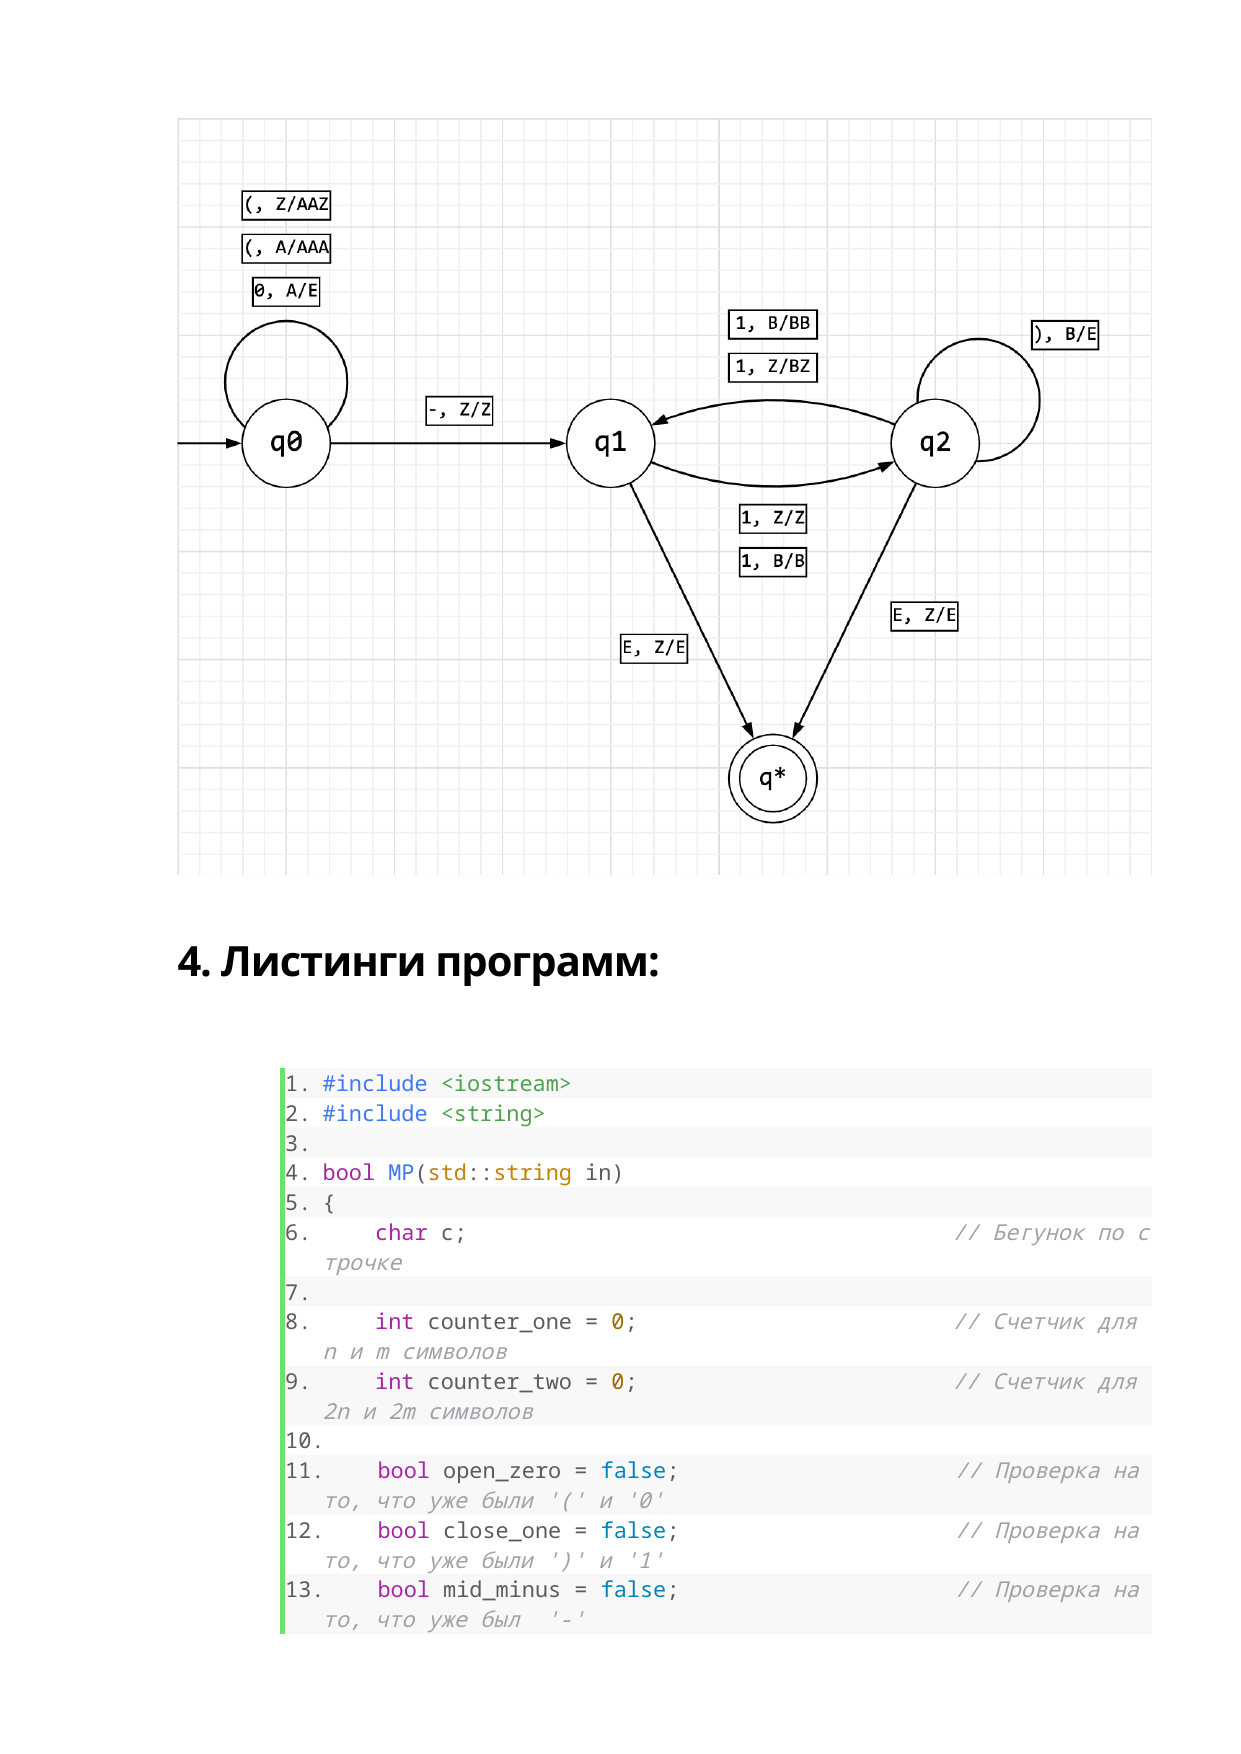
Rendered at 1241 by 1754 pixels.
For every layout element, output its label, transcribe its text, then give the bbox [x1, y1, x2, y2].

list #include <string> [285, 1098, 1152, 1127]
list { [285, 1187, 1152, 1217]
list int counter_two = 0; // Счетчик для 2n и 2m символов [285, 1366, 1152, 1425]
list bool close_one = false; // Проверка на то, что уже были ')' и '1' [285, 1515, 1152, 1574]
list bool open_zero = false; // Проверка на то, что уже были '(' и '0' [285, 1455, 1152, 1515]
title Диаграмма: Не отображенные переходы ведут в состояние ошибки q** 4. Листинги программ: [177, 875, 1152, 1068]
list #include <iostream> [285, 1068, 1152, 1098]
list bool mid_minus = false; // Проверка на то, что уже был '-' [285, 1574, 1152, 1634]
list bool MP(std::string in) [285, 1157, 1152, 1187]
list char c; // Бегунок по строчке [285, 1217, 1152, 1276]
list int counter_one = 0; // Счетчик для n и m символов [285, 1306, 1152, 1366]
picture [177, 118, 1152, 875]
